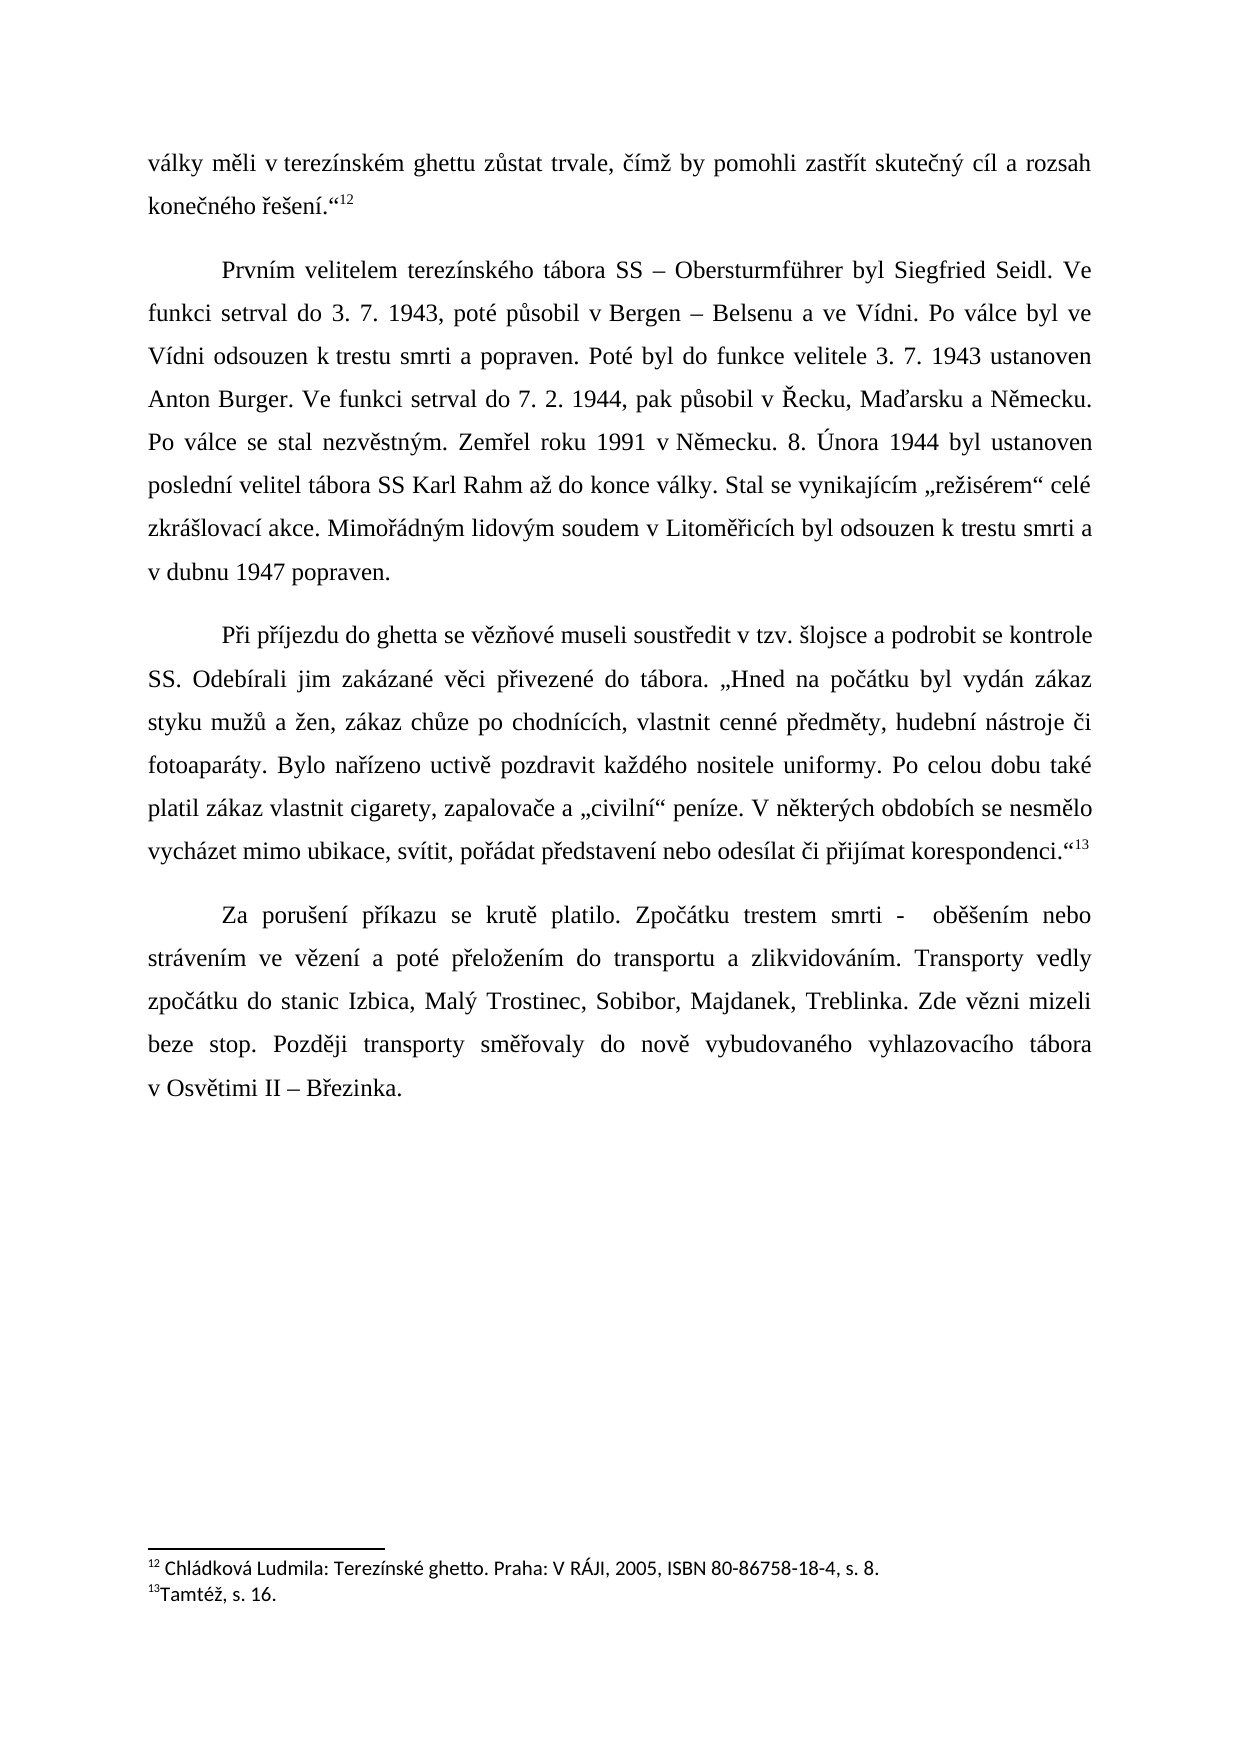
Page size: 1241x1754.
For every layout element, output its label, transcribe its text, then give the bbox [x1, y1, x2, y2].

text Za porušení příkazu se krutě platilo. Zpočátku trestem smrti - oběšením nebo strávením ve vězení a poté přeložením do transportu a zlikvidováním. Transporty vedly zpočátku do stanic Izbica, Malý Trostinec, Sobibor, Majdanek, Treblinka. Zde vězni mizeli beze stop. Později transporty směřovaly do nově vybudovaného vyhlazovacího tábora v Osvětimi II – Březinka. [148, 900, 1093, 1101]
text Při příjezdu do ghetta se vězňové museli soustředit v tzv. šlojsce a podrobit se kontrole SS. Odebírali jim zakázané věci přivezené do tábora. „Hned na počátku byl vydán zákaz styku mužů a žen, zákaz chůze po chodnících, vlastnit cenné předměty, hudební nástroje či fotoaparáty. Bylo nařízeno uctivě pozdravit každého nositele uniformy. Po celou dobu také platil zákaz vlastnit cigarety, zapalovače a „civilní“ peníze. V některých obdobích se nesmělo vycházet mimo ubikace, svítit, pořádat představení nebo odesílat či přijímat korespondenci.“ [148, 621, 1093, 865]
